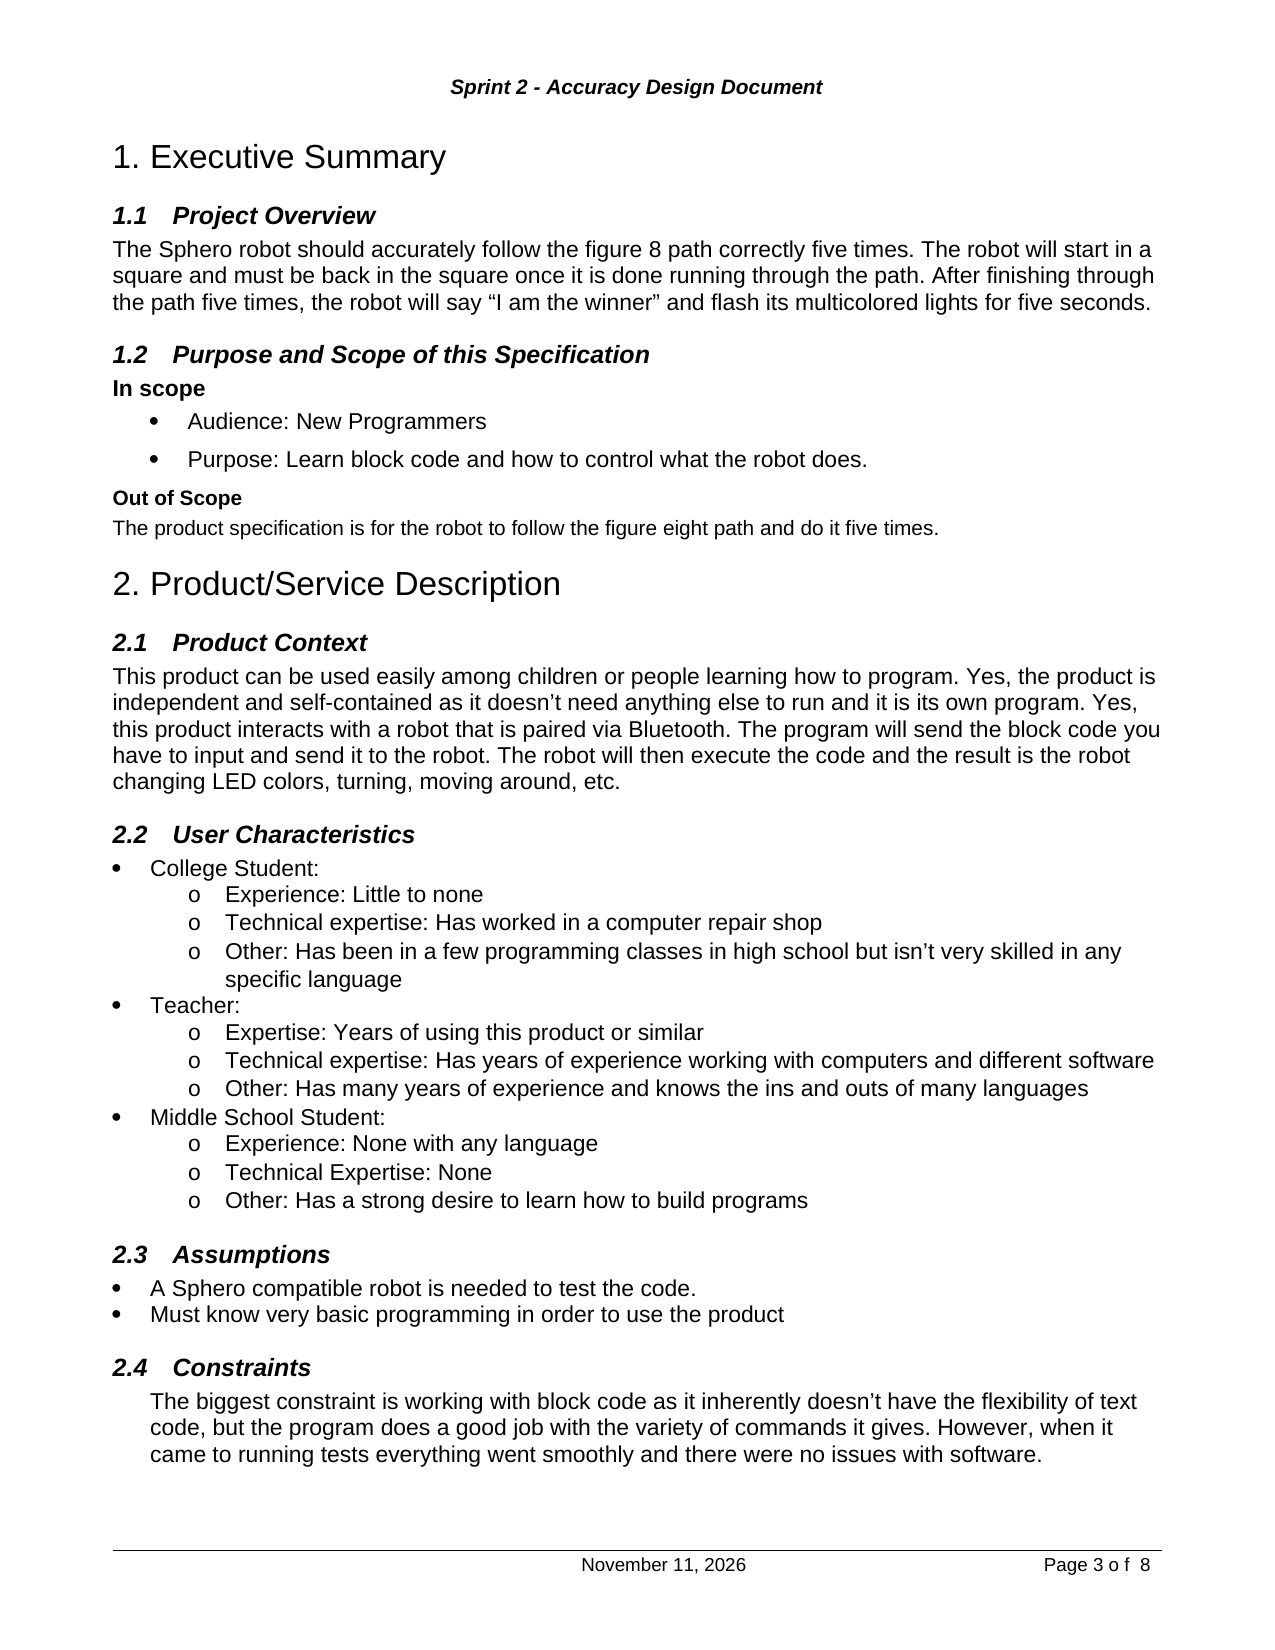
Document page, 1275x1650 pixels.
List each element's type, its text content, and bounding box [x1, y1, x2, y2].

subtitle Executive Summary [112, 137, 1162, 176]
list College Student: [112, 855, 1162, 881]
text The Sphero robot should accurately follow the figure 8 path correctly five times. The robot will start in a square and must be back in the square once it is done running through the path. After finishing through the path five times, the robot will say “I am the winner” and flash its multicolored lights for five seconds. [112, 236, 1162, 315]
list Technical expertise: Has worked in a computer repair shop [187, 909, 1162, 938]
list Other: Has been in a few programming classes in high school but isn’t very skilled in any specific language [187, 938, 1162, 992]
subtitle User Characteristics [112, 820, 1162, 848]
list Experience: None with any language [187, 1130, 1162, 1158]
text The product specification is for the robot to follow the figure eight path and do it five times. [112, 516, 1162, 539]
list Audience: New Programmers [150, 408, 1162, 434]
list Other: Has many years of experience and knows the ins and outs of many languages [187, 1075, 1162, 1104]
subtitle Product Context [112, 628, 1162, 657]
list A Sphero compatible robot is needed to test the code. [112, 1275, 1162, 1301]
text This product can be used easily among children or people learning how to program. Yes, the product is independent and self-contained as it doesn’t need anything else to run and it is its own program. Yes, this product interacts with a robot that is paired via Bluetooth. The program will send the block code you have to input and send it to the robot. The robot will then execute the code and the result is the robot changing LED colors, turning, moving around, etc. [112, 663, 1162, 795]
subtitle Out of Scope [112, 485, 1162, 509]
list Middle School Student: [112, 1104, 1162, 1130]
list Experience: Little to none [187, 881, 1162, 909]
list Technical expertise: Has years of experience working with computers and different software [187, 1047, 1162, 1075]
list Other: Has a strong desire to learn how to build programs [187, 1187, 1162, 1215]
list The biggest constraint is working with block code as it inherently doesn’t have the flexibility of text code, but the program does a good job with the variety of commands it gives. However, when it came to running tests everything went smoothly and there were no issues with software. [150, 1388, 1162, 1467]
list Purpose: Learn block code and how to control what the robot does. [150, 446, 1162, 473]
subtitle Assumptions [112, 1240, 1162, 1269]
subtitle In scope [112, 375, 1162, 401]
list Must know very basic programming in order to use the product [112, 1301, 1162, 1328]
subtitle Constraints [112, 1353, 1162, 1382]
subtitle Purpose and Scope of this Specification [112, 340, 1162, 369]
subtitle Project Overview [112, 201, 1162, 230]
list Technical Expertise: None [187, 1158, 1162, 1187]
list Expertise: Years of using this product or similar [187, 1019, 1162, 1047]
list Teacher: [112, 992, 1162, 1019]
subtitle Product/Service Description [112, 564, 1162, 603]
